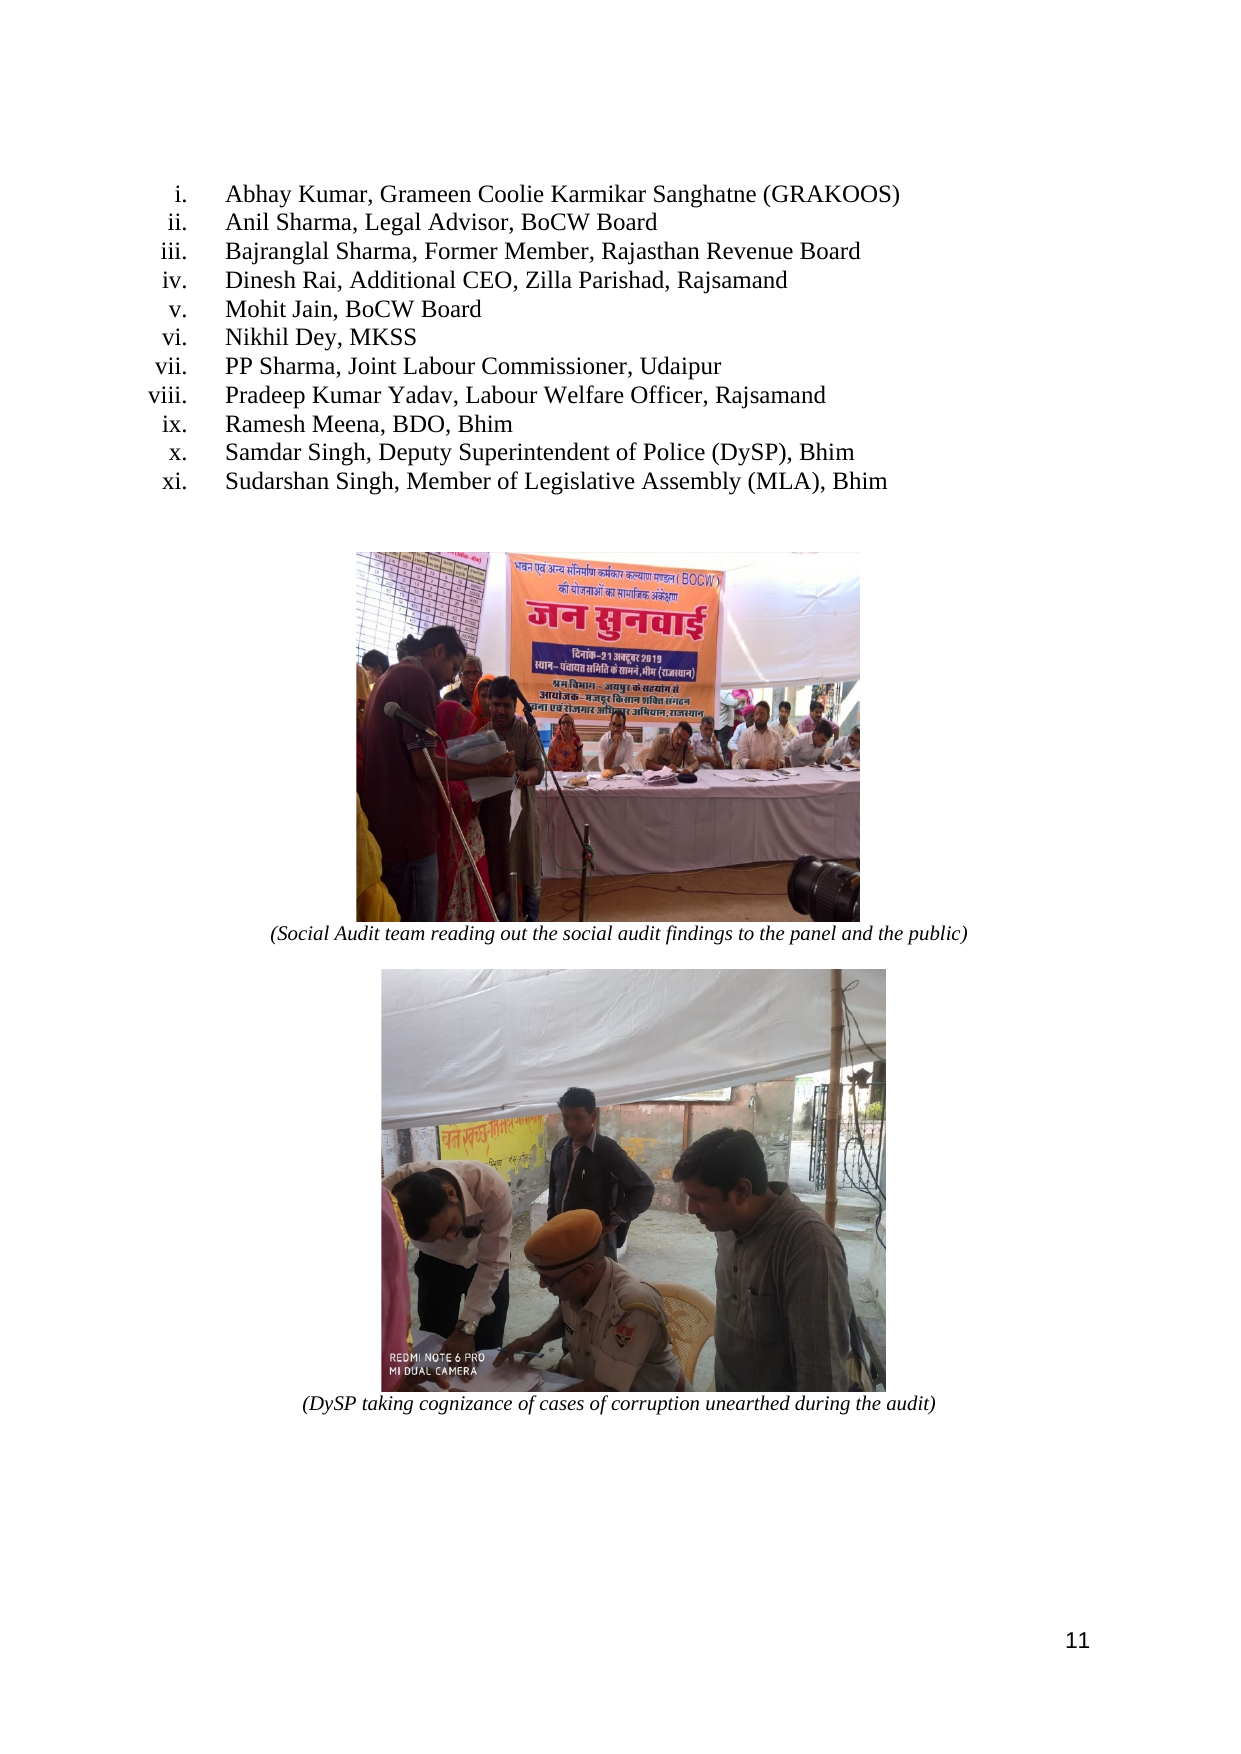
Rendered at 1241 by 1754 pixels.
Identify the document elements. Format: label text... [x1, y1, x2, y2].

text (DySP taking cognizance of cases of corruption unearthed during the audit) [150, 1391, 1090, 1415]
list PP Sharma, Joint Labour Commissioner, Udaipur [187, 351, 1090, 380]
list Dinesh Rai, Additional CEO, Zilla Parishad, Rajsamand [187, 265, 1090, 294]
picture [381, 969, 886, 1392]
list Abhay Kumar, Grameen Coolie Karmikar Sanghatne (GRAKOOS) [187, 179, 1090, 207]
list Sudarshan Singh, Member of Legislative Assembly (MLA), Bhim [187, 466, 1090, 495]
list Mohit Jain, BoCW Board [187, 294, 1090, 322]
list Pradeep Kumar Yadav, Labour Welfare Officer, Rajsamand [187, 380, 1090, 409]
list Ramesh Meena, BDO, Bhim [187, 409, 1090, 437]
list Anil Sharma, Legal Advisor, BoCW Board [187, 207, 1090, 236]
list Bajranglal Sharma, Former Member, Rajasthan Revenue Board [187, 236, 1090, 265]
list Samdar Singh, Deputy Superintendent of Police (DySP), Bhim [187, 437, 1090, 466]
list Nikhil Dey, MKSS [187, 322, 1090, 351]
picture [356, 552, 860, 922]
text (Social Audit team reading out the social audit findings to the panel and the public) [150, 921, 1090, 945]
